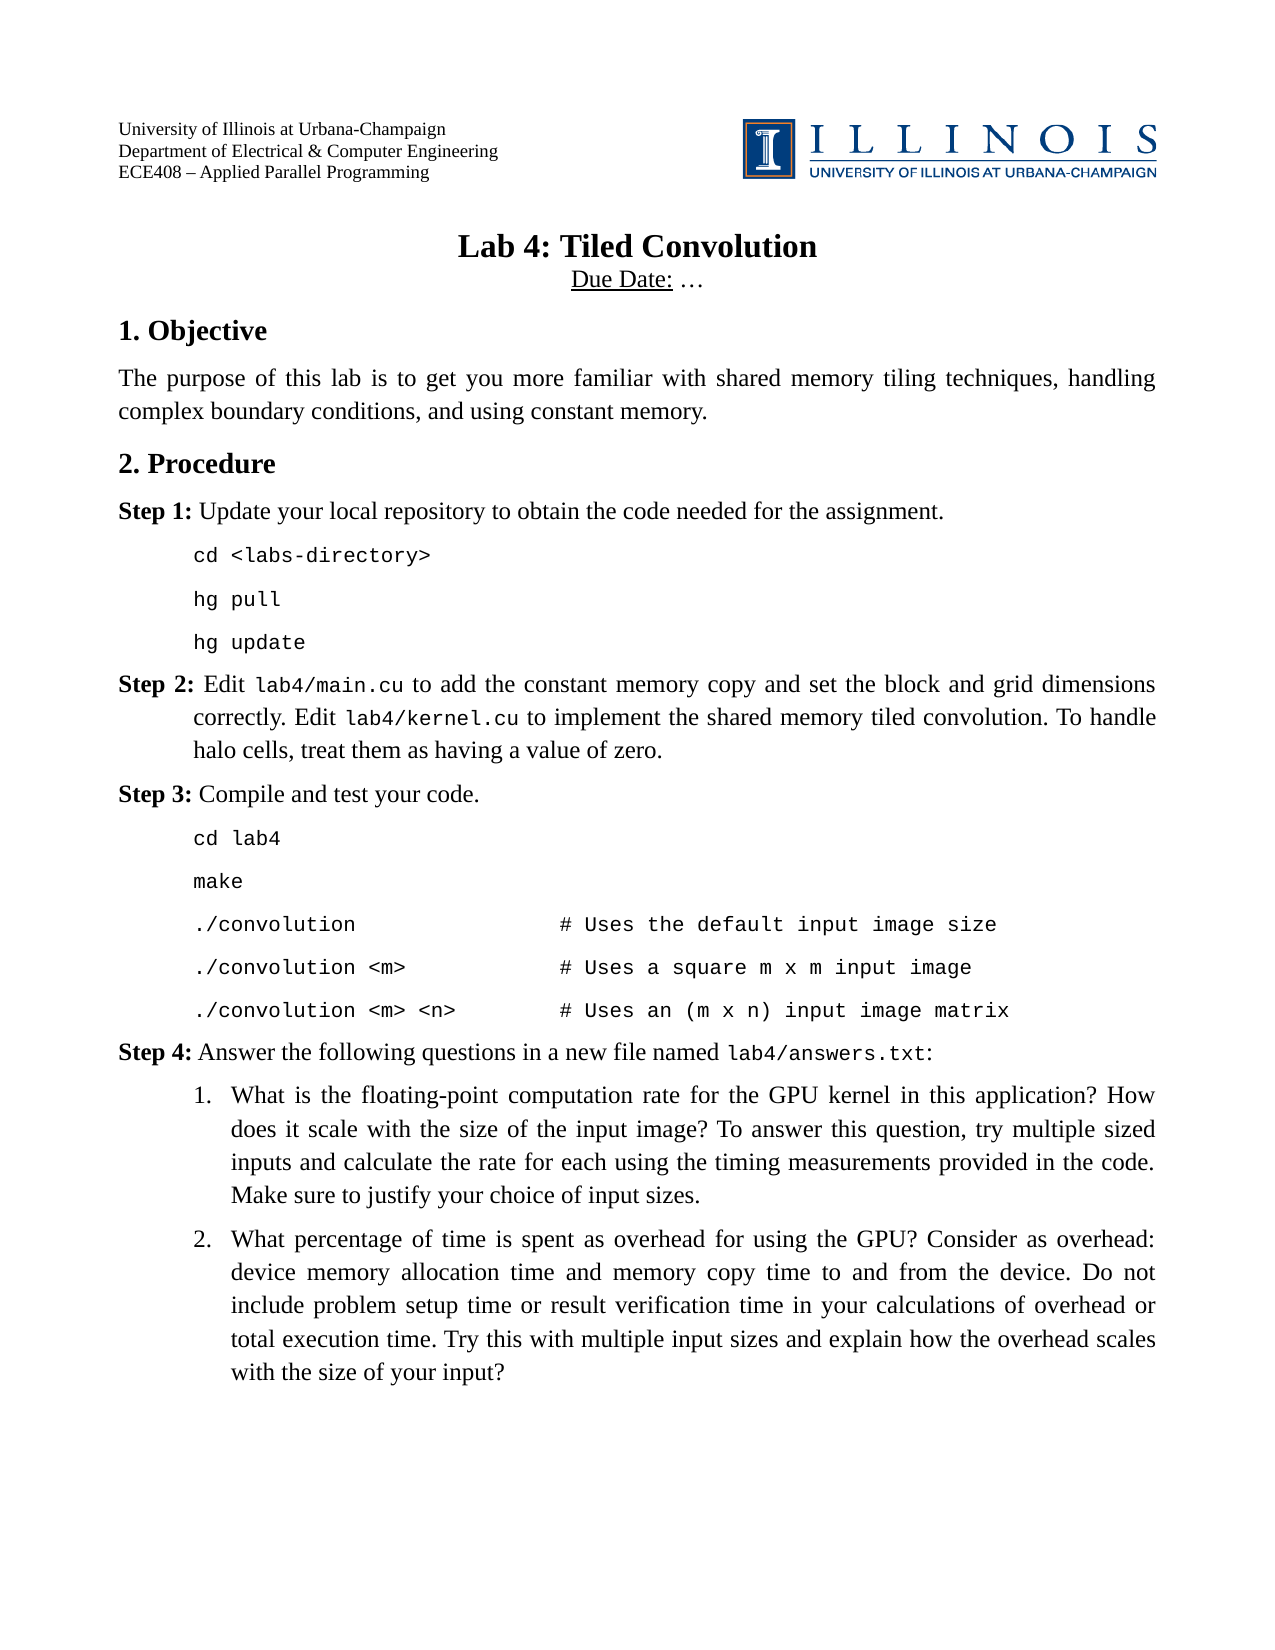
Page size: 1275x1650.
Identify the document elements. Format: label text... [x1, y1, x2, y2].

subtitle 1. Objective [118, 313, 1157, 347]
text ./convolution <m> # Uses a square m x m input image [118, 948, 1157, 981]
subtitle 2. Procedure [118, 446, 1157, 480]
text Step 3: Compile and test your code. [118, 775, 1157, 809]
text Due Date: … [118, 264, 1157, 293]
list What percentage of time is spent as overhead for using the GPU? Consider as overhead: device memory allocation time and memory copy time to and from the device. Do not include problem setup time or result verification time in your calculations of overhead or total execution time. Try this with multiple input sizes and explain how the overhead scales with the size of your input? [193, 1220, 1157, 1387]
text ./convolution # Uses the default input image size [118, 905, 1157, 938]
text Step 1: Update your local repository to obtain the code needed for the assignment. [118, 493, 1157, 526]
subtitle Lab 4: Tiled Convolution [177, 226, 1098, 264]
text ./convolution <m> <n> # Uses an (m x n) input image matrix [118, 991, 1157, 1024]
text hg pull [193, 579, 1157, 613]
text The purpose of this lab is to get you more familiar with shared memory tiling techniques, handling complex boundary conditions, and using constant memory. [118, 360, 1157, 426]
picture [742, 118, 1157, 179]
text make [118, 862, 1157, 895]
text cd <labs-directory> [193, 536, 1157, 569]
text Step 2: Edit lab4/main.cu to add the constant memory copy and set the block and grid dimensions correctly. Edit lab4/kernel.cu to implement the shared memory tiled convolution. To handle halo cells, treat them as having a value of zero. [118, 666, 1157, 766]
text Step 4: Answer the following questions in a new file named lab4/answers.txt: [118, 1034, 1157, 1067]
text cd lab4 [118, 818, 1157, 852]
text hg update [193, 622, 1157, 656]
list What is the floating-point computation rate for the GPU kernel in this application? How does it scale with the size of the input image? To answer this question, try multiple sized inputs and calculate the rate for each using the timing measurements provided in the code. Make sure to justify your choice of input sizes. [193, 1077, 1157, 1211]
